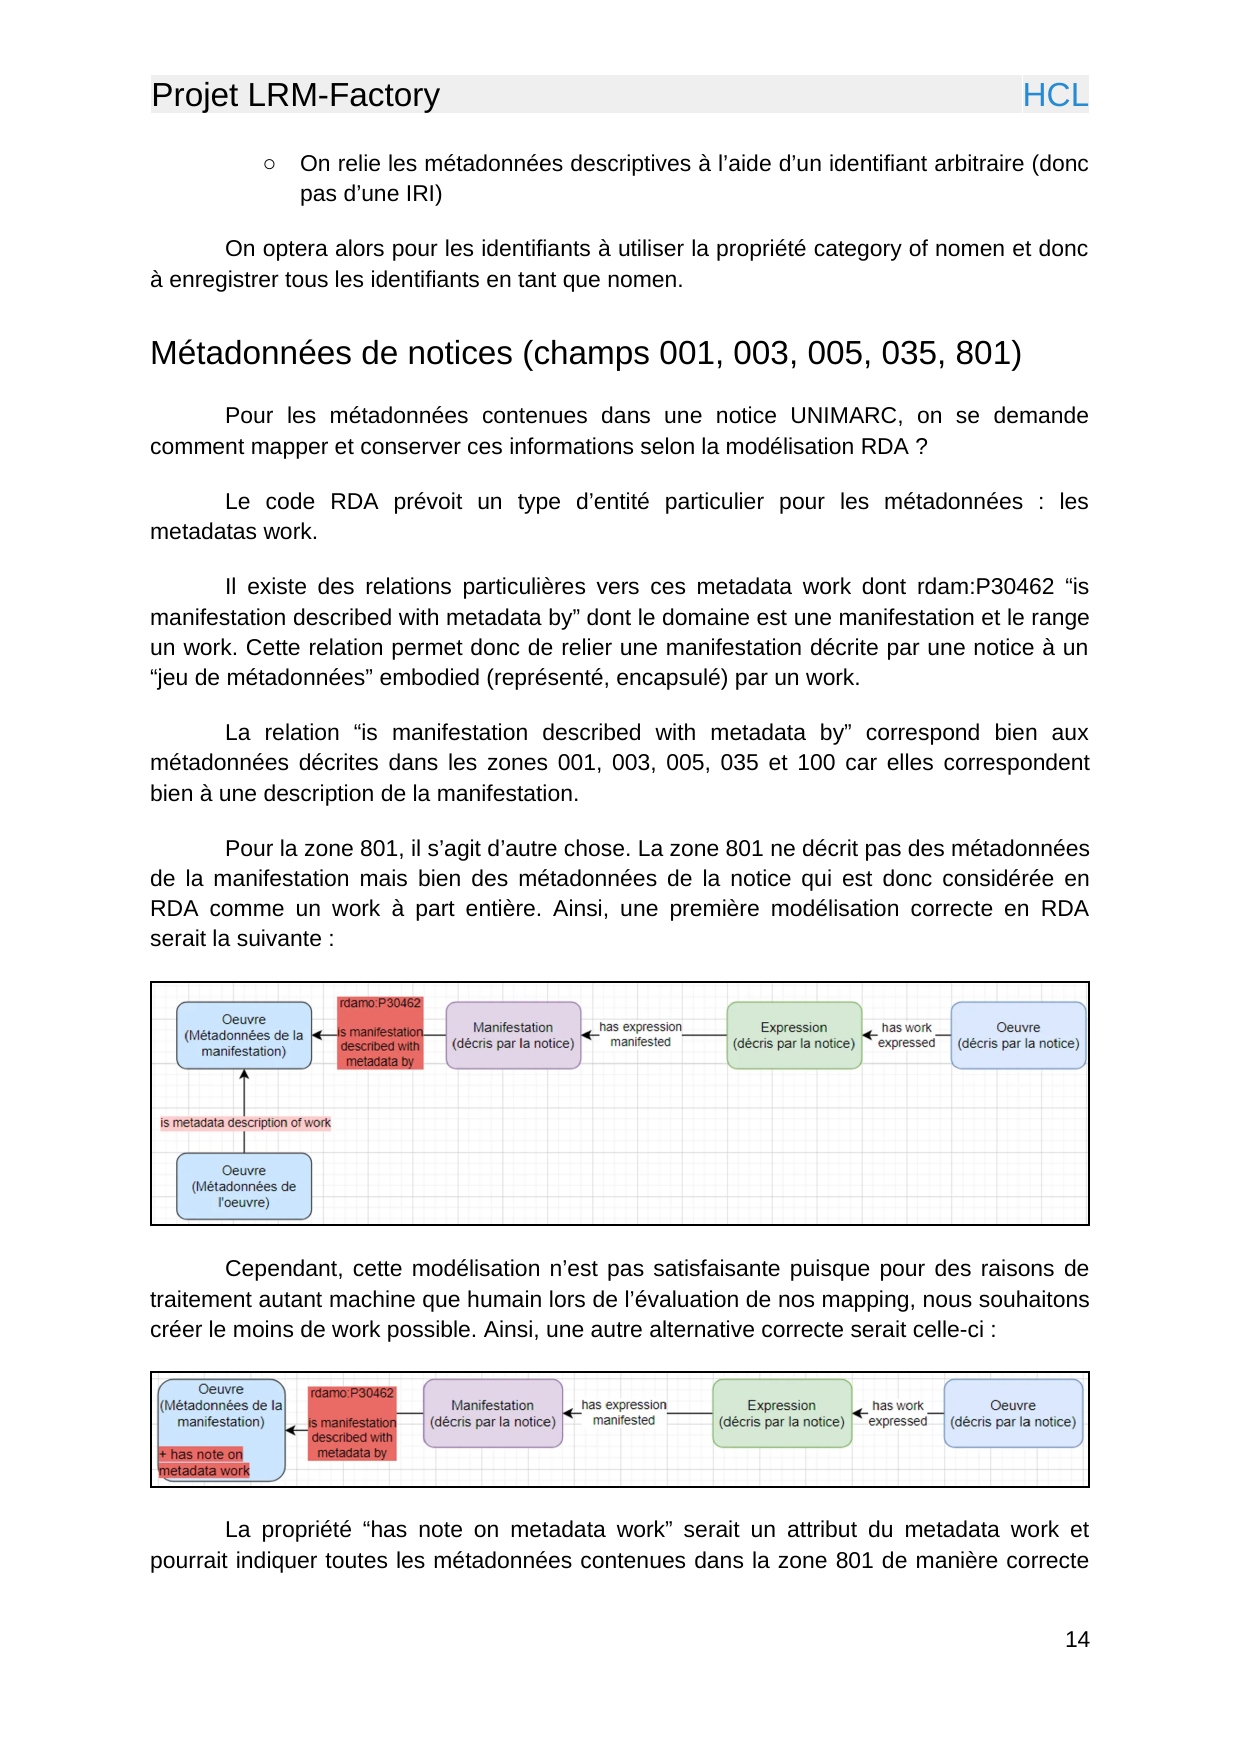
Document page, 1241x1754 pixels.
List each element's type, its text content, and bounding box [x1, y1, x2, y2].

text Il existe des relations particulières vers ces metadata work dont rdam:P30462 “is manifestation described with metadata by” dont le domaine est une manifestation et le range un work. Cette relation permet donc de relier une manifestation décrite par une notice à un “jeu de métadonnées” embodied (représenté, encapsulé) par un work. [150, 573, 1090, 690]
picture [152, 1373, 1088, 1486]
text Le code RDA prévoit un type d’entité particulier pour les métadonnées : les metadatas work. [150, 488, 1090, 544]
text Pour la zone 801, il s’agit d’autre chose. La zone 801 ne décrit pas des métadonnées de la manifestation mais bien des métadonnées de la notice qui est donc considérée en RDA comme un work à part entière. Ainsi, une première modélisation correcte en RDA serait la suivante : [150, 835, 1090, 952]
text Pour les métadonnées contenues dans une notice UNIMARC, on se demande comment mapper et conserver ces informations selon la modélisation RDA ? [150, 402, 1090, 459]
list On relie les métadonnées descriptives à l’aide d’un identifiant arbitraire (donc pas d’une IRI) [262, 150, 1090, 207]
picture [152, 983, 1088, 1224]
text On optera alors pour les identifiants à utiliser la propriété category of nomen et donc à enregistrer tous les identifiants en tant que nomen. [150, 235, 1090, 292]
subtitle Métadonnées de notices (champs 001, 003, 005, 035, 801) [150, 333, 1090, 372]
text La relation “is manifestation described with metadata by” correspond bien aux métadonnées décrites dans les zones 001, 003, 005, 035 et 100 car elles correspondent bien à une description de la manifestation. [150, 719, 1090, 806]
